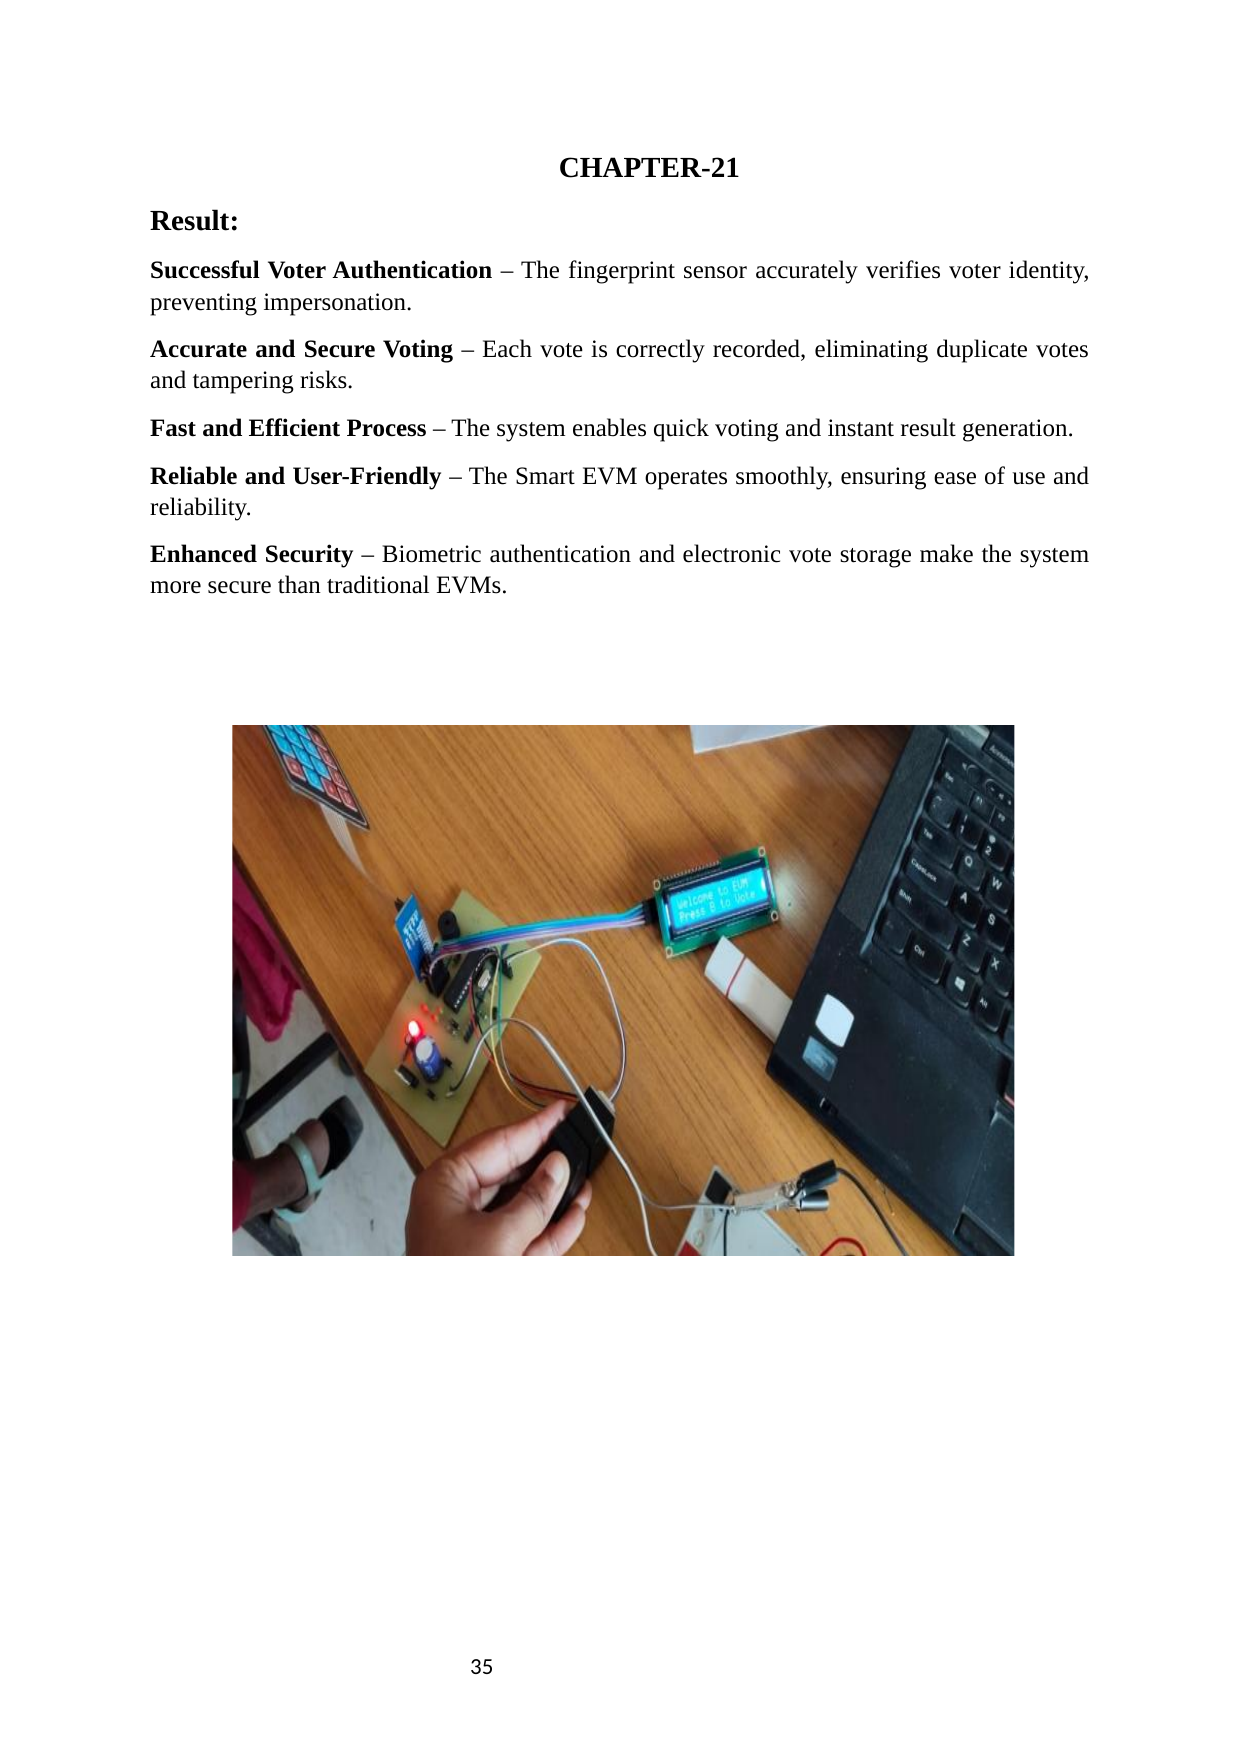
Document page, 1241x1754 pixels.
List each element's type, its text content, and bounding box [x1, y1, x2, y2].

text CHAPTER-21 [150, 150, 1090, 183]
text Enhanced Security – Biometric authentication and electronic vote storage make the system more secure than traditional EVMs. [150, 539, 1090, 599]
text Accurate and Secure Voting – Each vote is correctly recorded, eliminating duplicate votes and tampering risks. [150, 334, 1090, 394]
text Fast and Efficient Process – The system enables quick voting and instant result generation. [150, 413, 1090, 442]
picture [230, 725, 1014, 1253]
text Result: [150, 203, 1090, 236]
text Successful Voter Authentication – The fingerprint sensor accurately verifies voter identity, preventing impersonation. [150, 256, 1090, 315]
text Reliable and User-Friendly – The Smart EVM operates smoothly, ensuring ease of use and reliability. [150, 461, 1090, 521]
